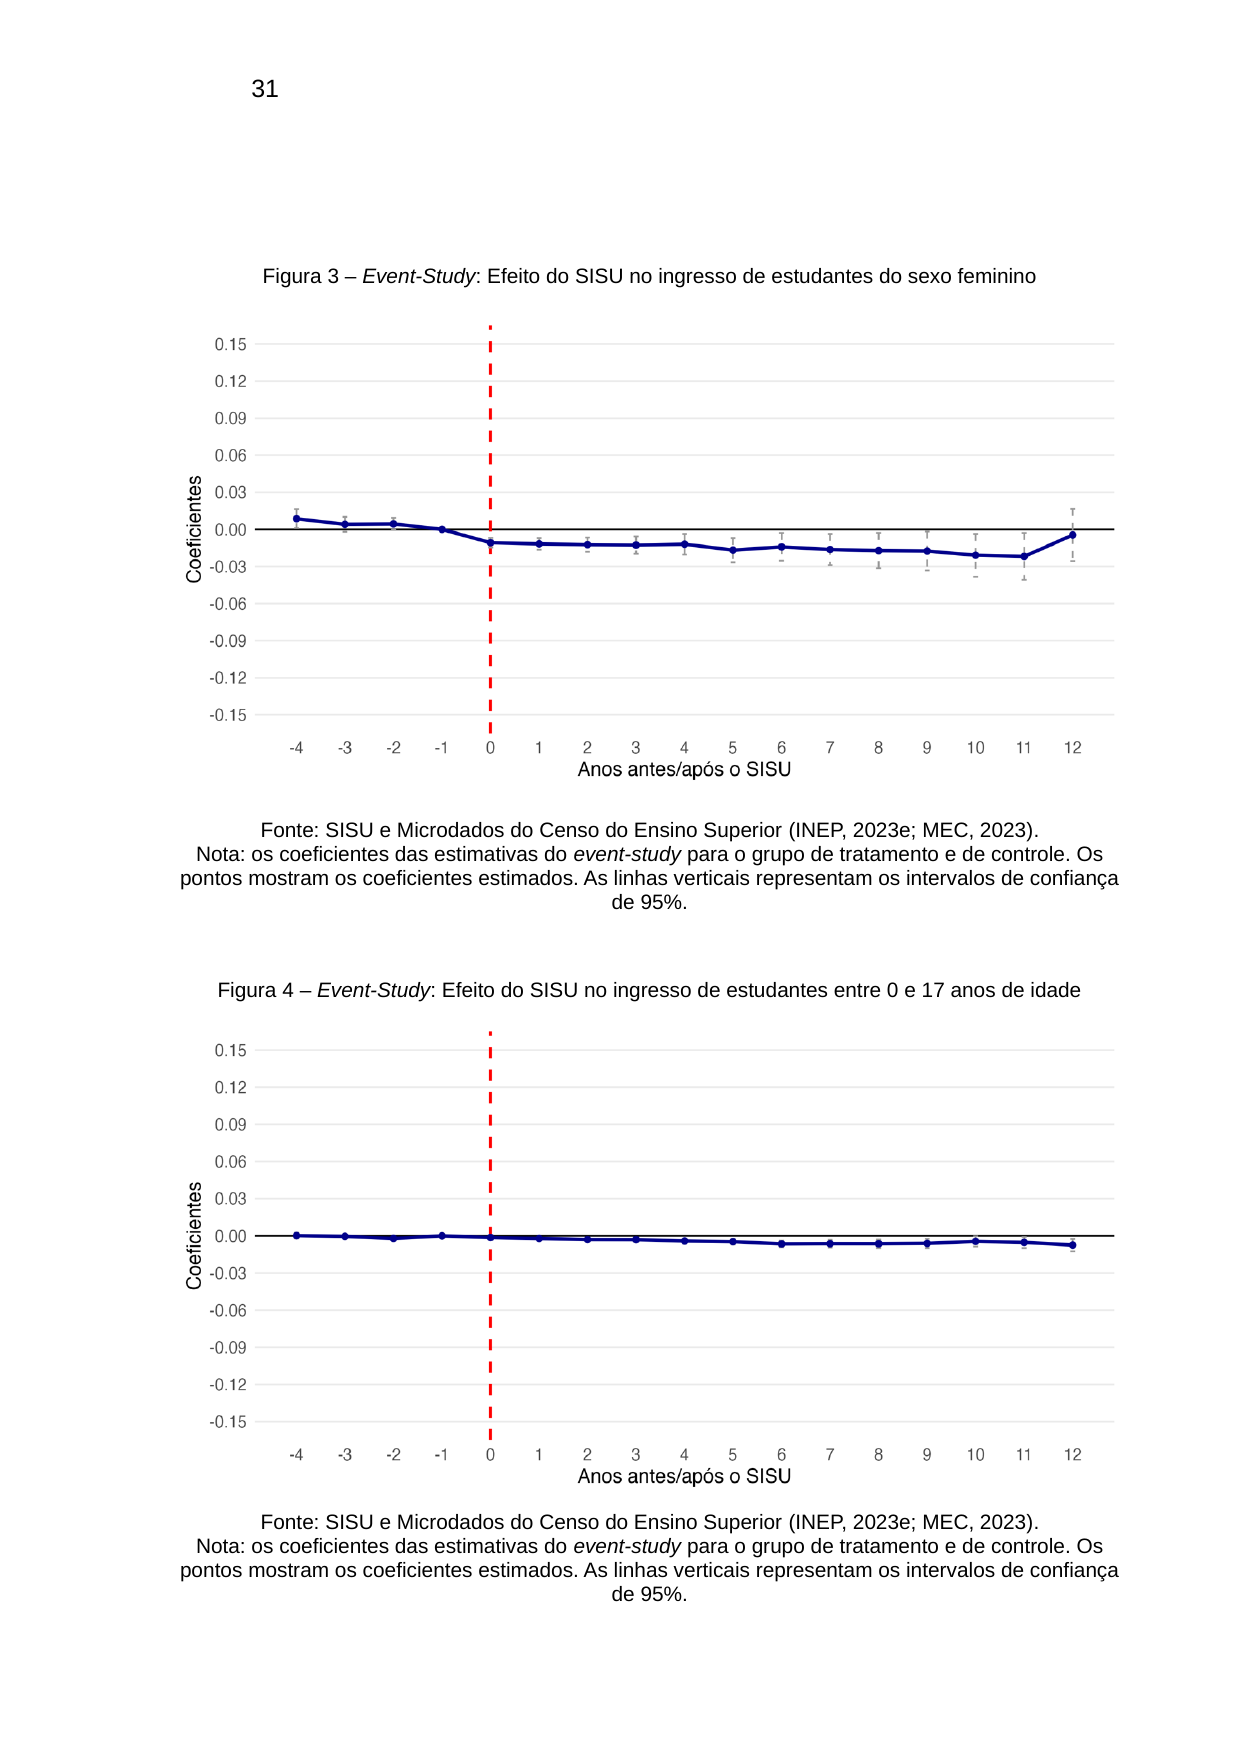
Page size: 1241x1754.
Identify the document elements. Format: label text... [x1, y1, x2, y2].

text Nota: os coeficientes das estimativas do event-study para o grupo de tratamento e de controle. Os pontos mostram os coeficientes estimados. As linhas verticais representam os intervalos de confiança de 95%. [177, 1534, 1122, 1606]
picture [177, 316, 1123, 789]
text Figura 3 – Event-Study: Efeito do SISU no ingresso de estudantes do sexo feminino [177, 263, 1122, 287]
text Figura 4 – Event-Study: Efeito do SISU no ingresso de estudantes entre 0 e 17 anos de idade [177, 978, 1122, 1002]
text Fonte: SISU e Microdados do Censo do Ensino Superior (INEP, 2023e; MEC, 2023). [177, 818, 1122, 842]
text Fonte: SISU e Microdados do Censo do Ensino Superior (INEP, 2023e; MEC, 2023). [177, 1510, 1122, 1534]
picture [177, 1022, 1123, 1496]
text Nota: os coeficientes das estimativas do event-study para o grupo de tratamento e de controle. Os pontos mostram os coeficientes estimados. As linhas verticais representam os intervalos de confiança de 95%. [177, 842, 1122, 914]
